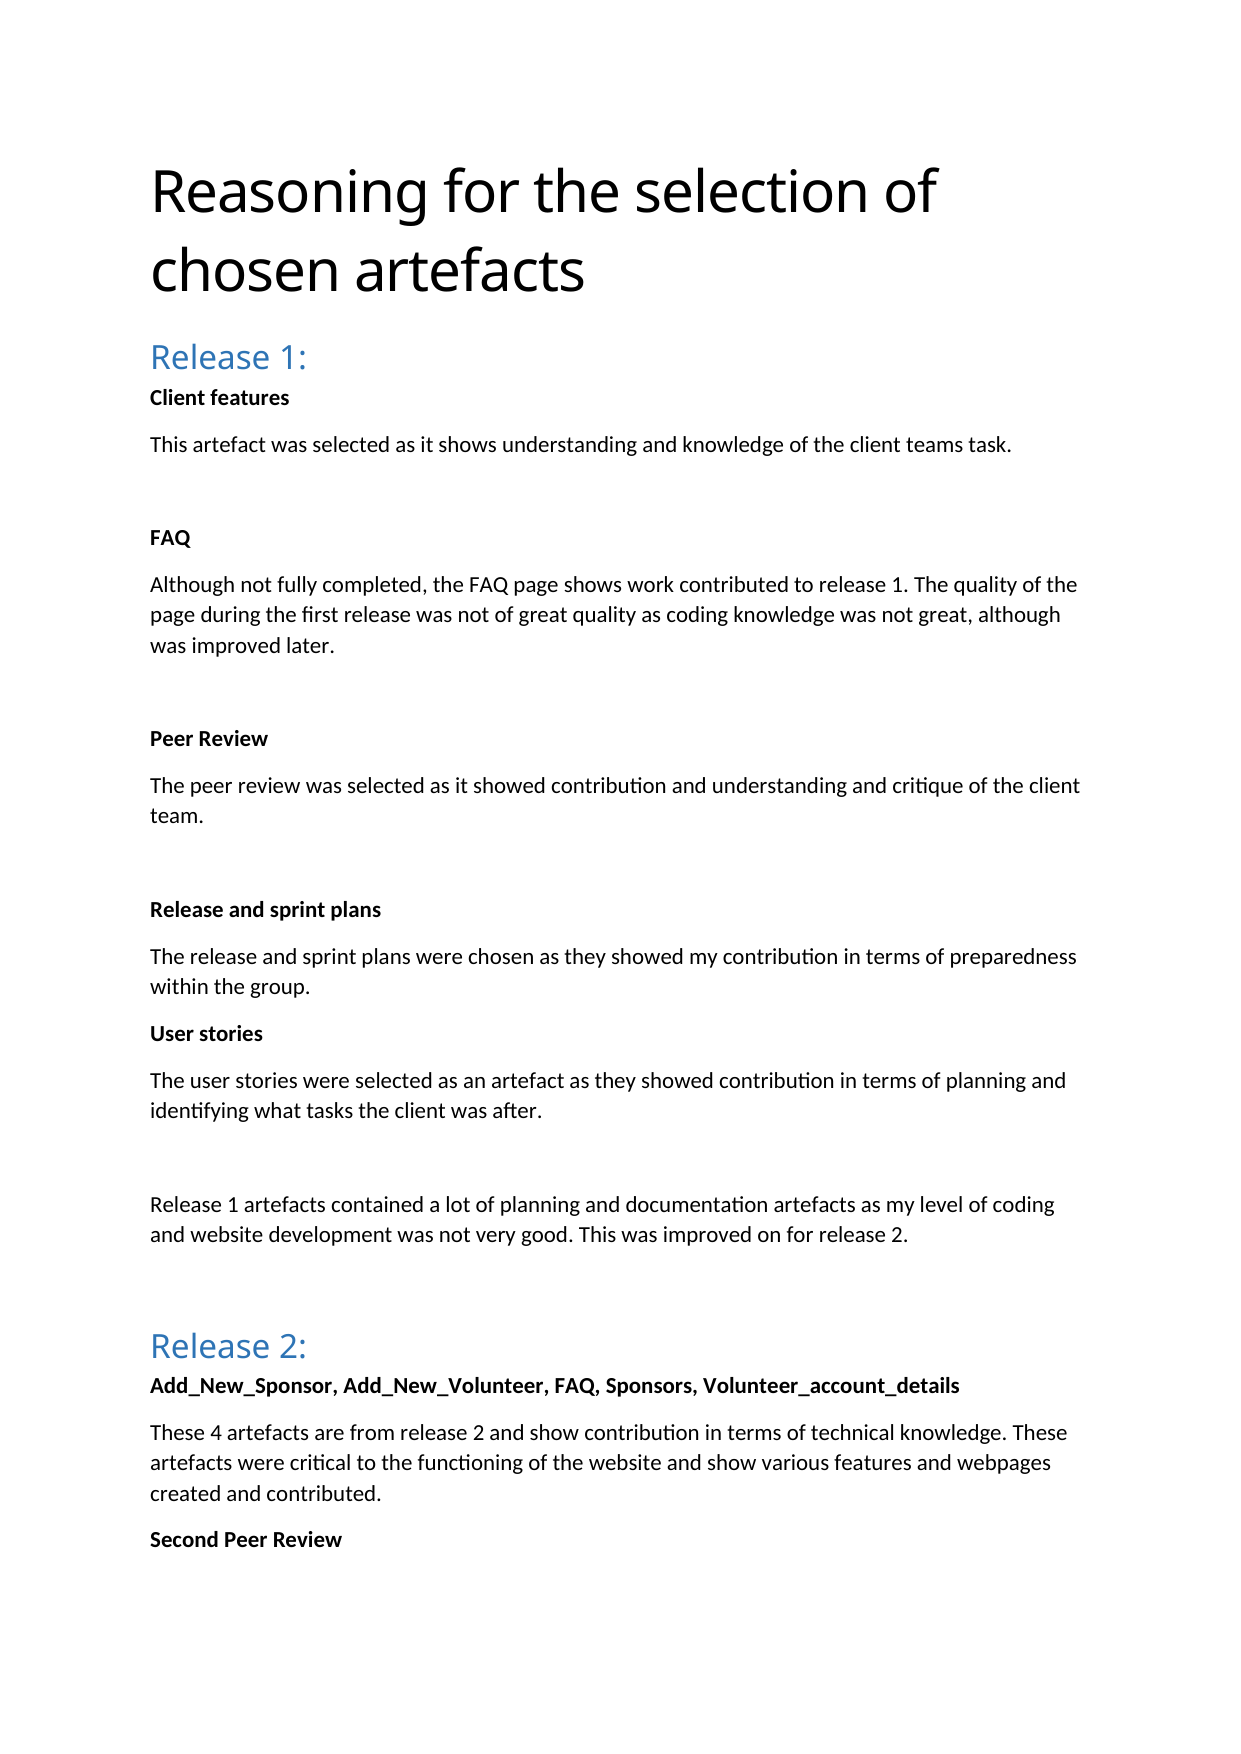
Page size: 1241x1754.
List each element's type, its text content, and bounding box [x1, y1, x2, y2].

text The release and sprint plans were chosen as they showed my contribution in terms of preparedness within the group. [150, 942, 1090, 1001]
text Release and sprint plans [150, 895, 1090, 923]
text These 4 artefacts are from release 2 and show contribution in terms of technical knowledge. These artefacts were critical to the functioning of the website and show various features and webpages created and contributed. [150, 1418, 1090, 1507]
subtitle Release 1: [150, 334, 1090, 379]
text Second Peer Review [150, 1526, 1090, 1554]
text User stories [150, 1019, 1090, 1047]
text This artefact was selected as it shows understanding and knowledge of the client teams task. [150, 430, 1090, 458]
subtitle Release 2: [150, 1322, 1090, 1368]
title Reasoning for the selection of chosen artefacts [150, 150, 1090, 309]
text Peer Review [150, 724, 1090, 753]
text FAQ [150, 523, 1090, 552]
text The peer review was selected as it showed contribution and understanding and critique of the client team. [150, 771, 1090, 830]
text The user stories were selected as an artefact as they showed contribution in terms of planning and identifying what tasks the client was after. [150, 1066, 1090, 1124]
text Client features [150, 383, 1090, 411]
text Add_New_Sponsor, Add_New_Volunteer, FAQ, Sponsors, Volunteer_account_details [150, 1371, 1090, 1399]
text Release 1 artefacts contained a lot of planning and documentation artefacts as my level of coding and website development was not very good. This was improved on for release 2. [150, 1190, 1090, 1248]
text Although not fully completed, the FAQ page shows work contributed to release 1. The quality of the page during the first release was not of great quality as coding knowledge was not great, although was improved later. [150, 570, 1090, 659]
